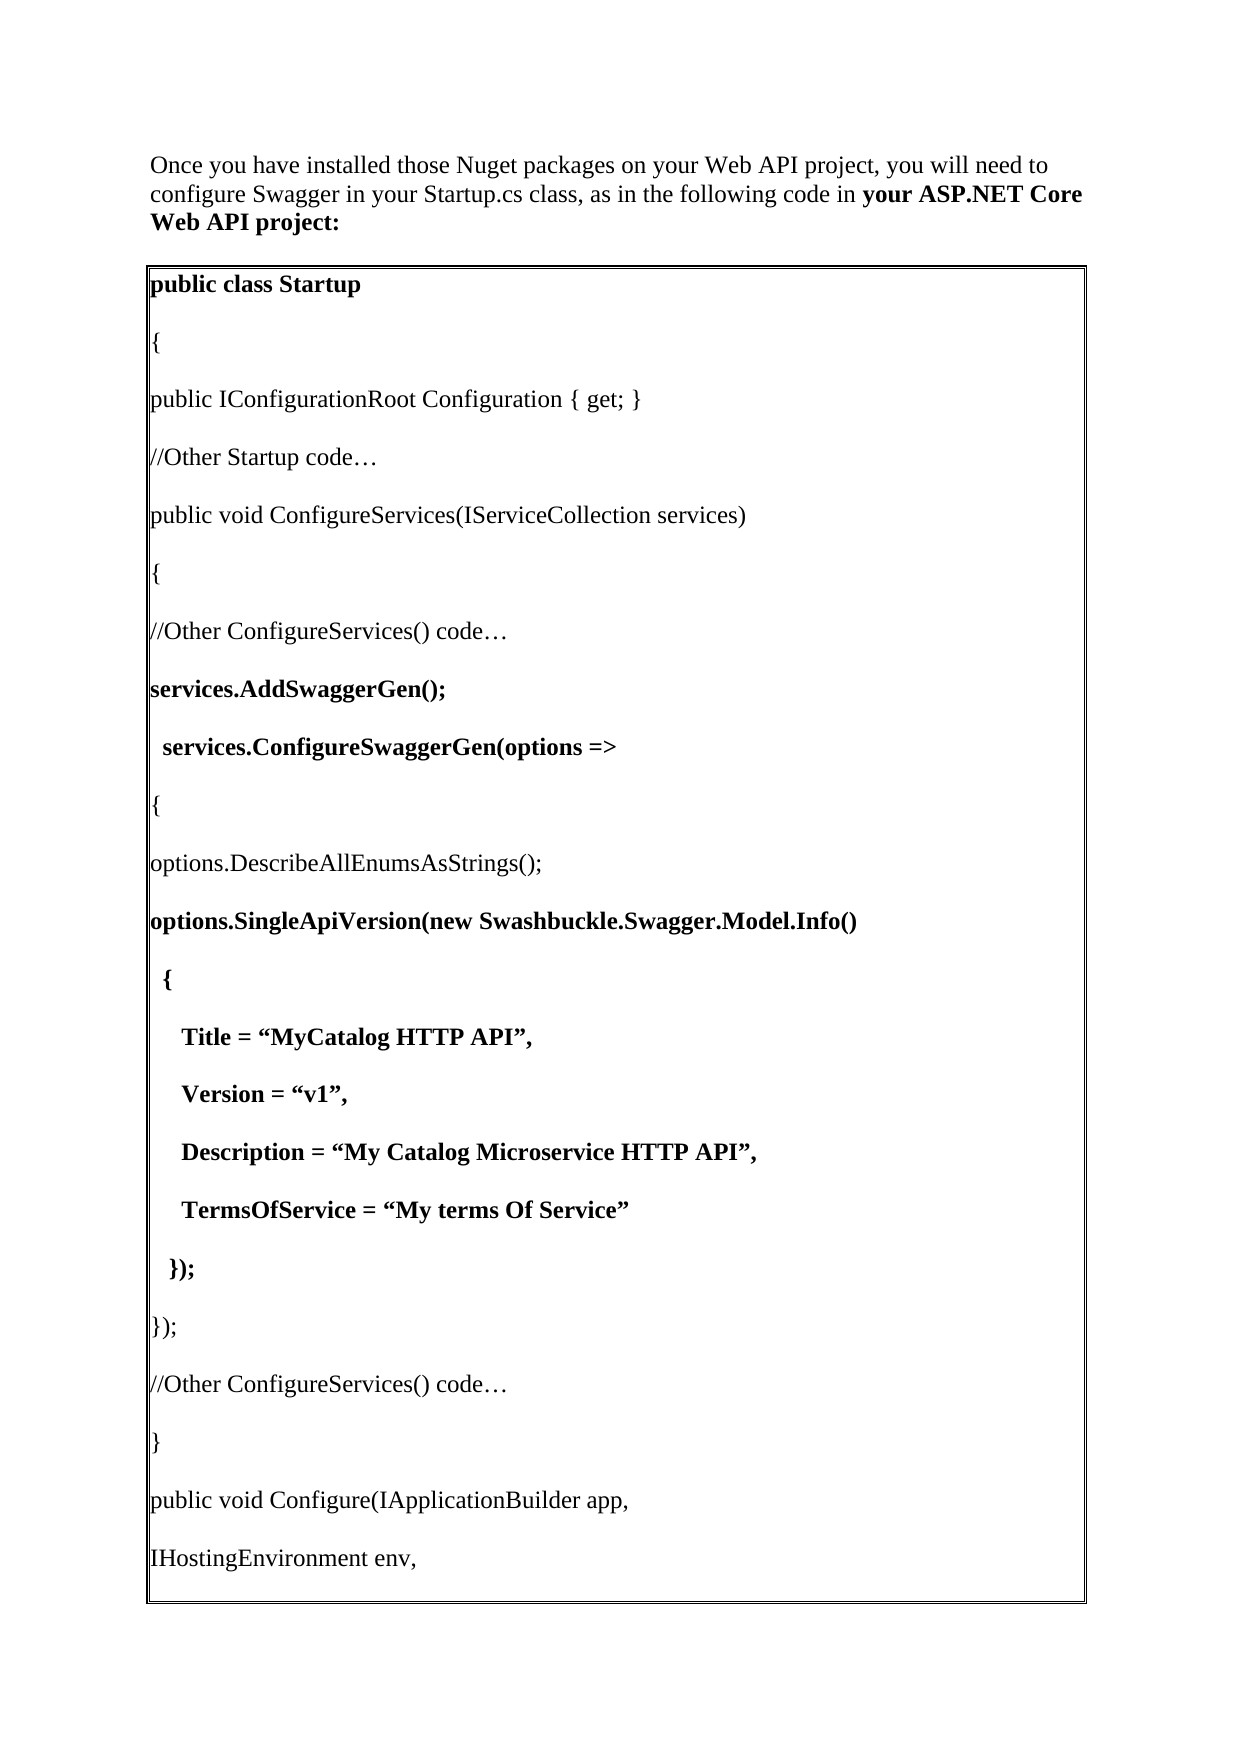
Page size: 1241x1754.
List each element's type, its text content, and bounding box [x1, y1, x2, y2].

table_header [150, 269, 1084, 1601]
text Once you have installed those Nuget packages on your Web API project, you will need to configure Swagger in your Startup.cs class, as in the following code in your ASP.NET Core Web API project: [150, 150, 1090, 236]
